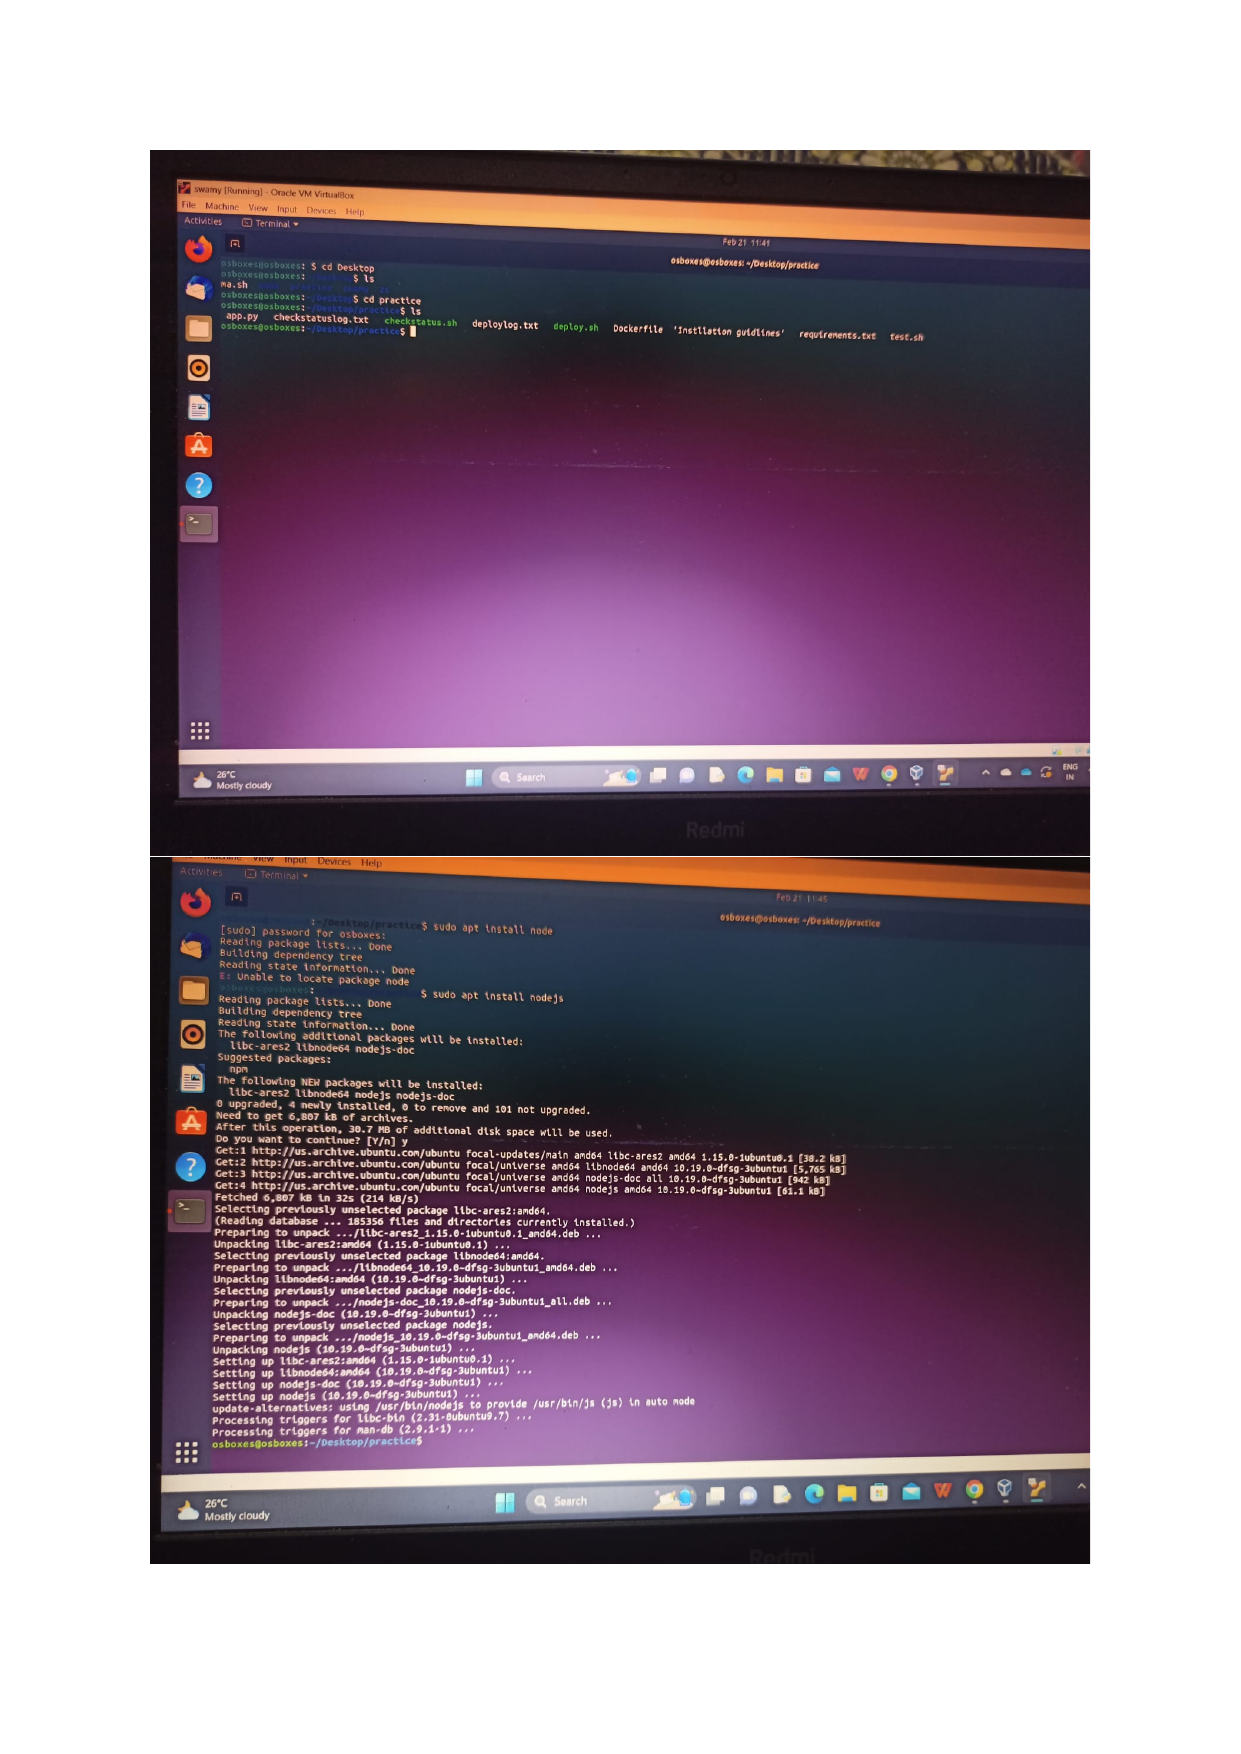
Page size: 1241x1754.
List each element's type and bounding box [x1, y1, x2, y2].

picture [150, 857, 1091, 1564]
picture [150, 150, 1091, 856]
